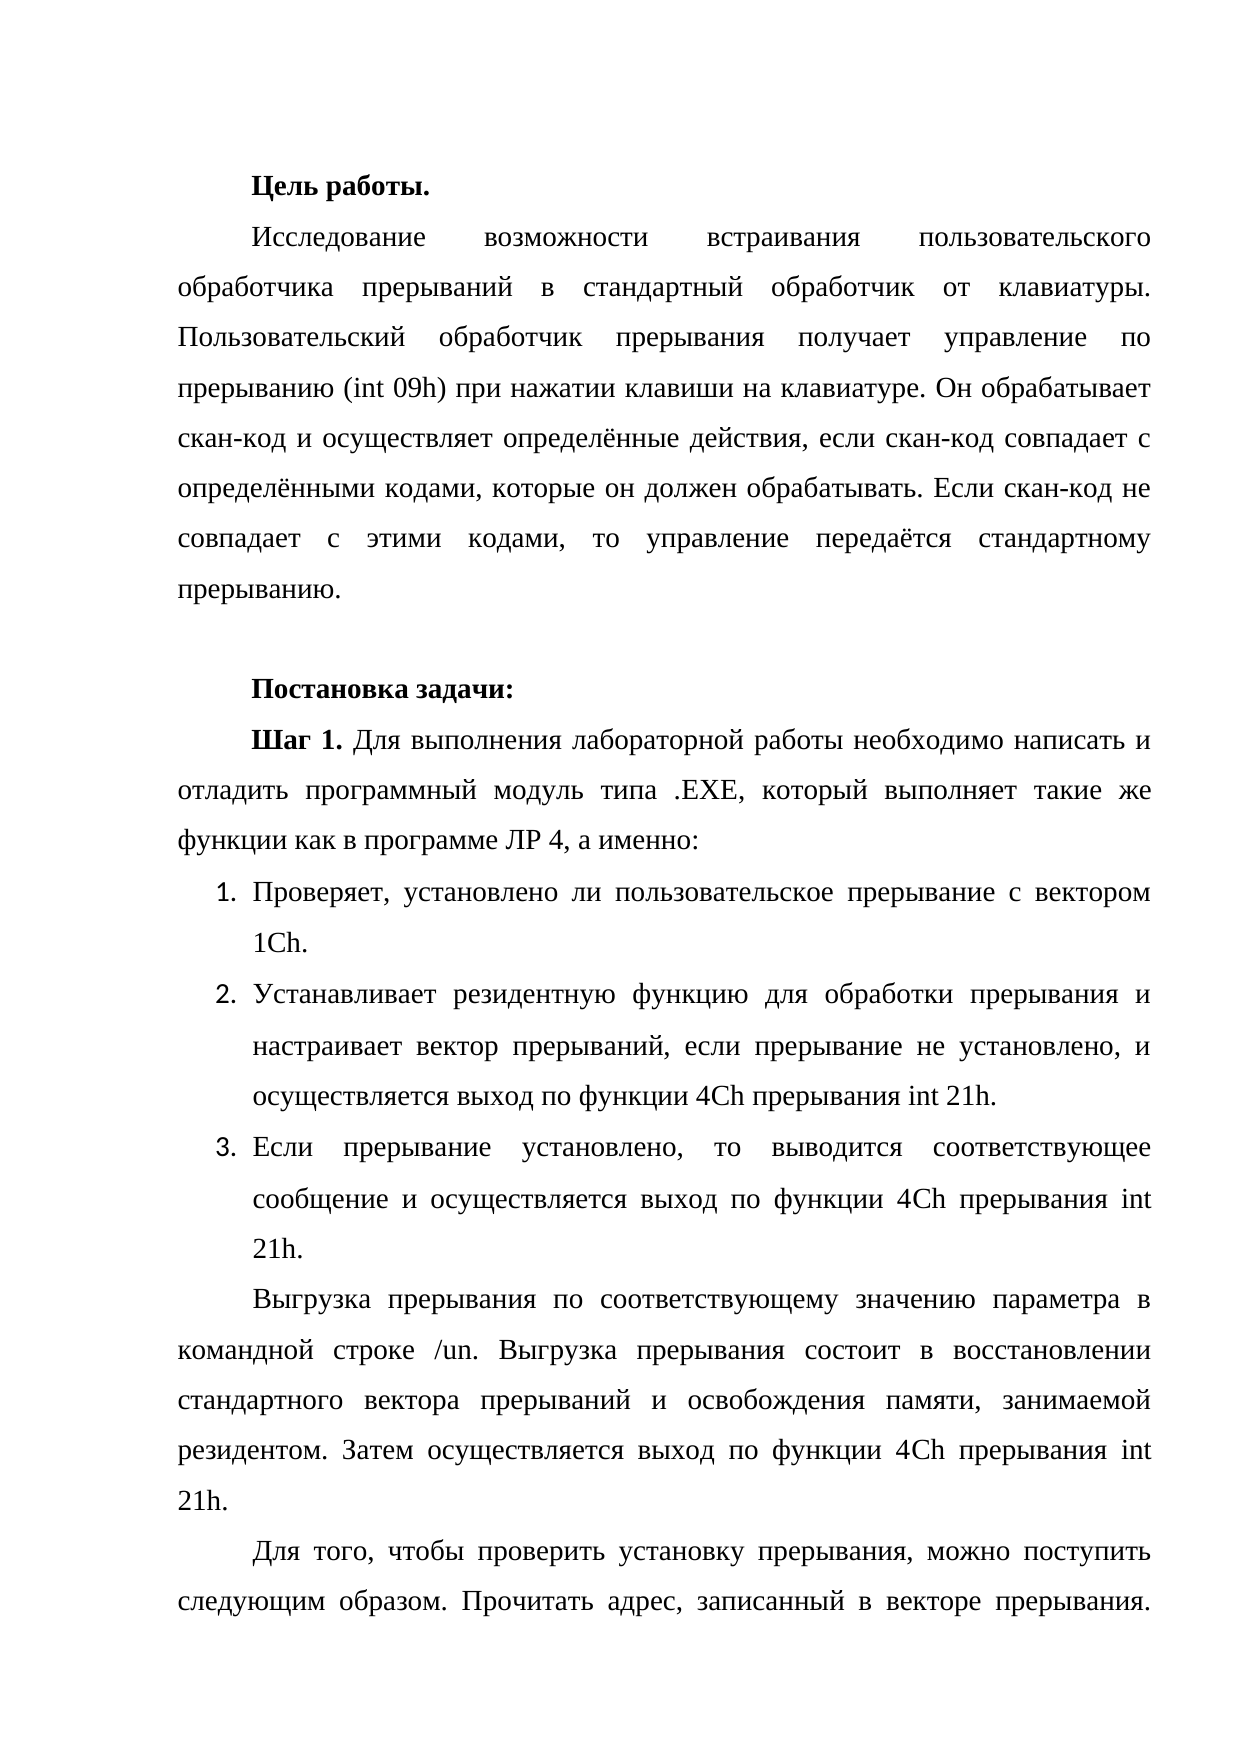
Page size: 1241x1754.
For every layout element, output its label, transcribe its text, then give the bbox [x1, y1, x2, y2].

list Устанавливает резидентную функцию для обработки прерывания и настраивает вектор прерываний, если прерывание не установлено, и осуществляется выход по функции 4Ch прерывания int 21h. [215, 976, 1152, 1112]
text Постановка задачи: [177, 672, 1152, 705]
text Выгрузка прерывания по соответствующему значению параметра в командной строке /un. Выгрузка прерывания состоит в восстановлении стандартного вектора прерываний и освобождения памяти, занимаемой резидентом. Затем осуществляется выход по функции 4Ch прерывания int 21h. [177, 1282, 1152, 1516]
list Если прерывание установлено, то выводится соответствующее сообщение и осуществляется выход по функции 4Ch прерывания int 21h. [215, 1128, 1152, 1265]
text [177, 1533, 1152, 1617]
text Исследование возможности встраивания пользовательского обработчика прерываний в стандартный обработчик от клавиатуры. Пользовательский обработчик прерывания получает управление по прерыванию (int 09h) при нажатии клавиши на клавиатуре. Он обрабатывает скан-код и осуществляет определённые действия, если скан-код совпадает с определёнными кодами, которые он должен обрабатывать. Если скан-код не совпадает с этими кодами, то управление передаётся стандартному прерыванию. [177, 219, 1152, 604]
list Проверяет, установлено ли пользовательское прерывание с вектором 1Ch. [215, 873, 1152, 959]
text Цель работы. [177, 168, 1152, 202]
text Шаг 1. Для выполнения лабораторной работы необходимо написать и отладить программный модуль типа .EXE, который выполняет такие же функции как в программе ЛР 4, а именно: [177, 722, 1152, 856]
